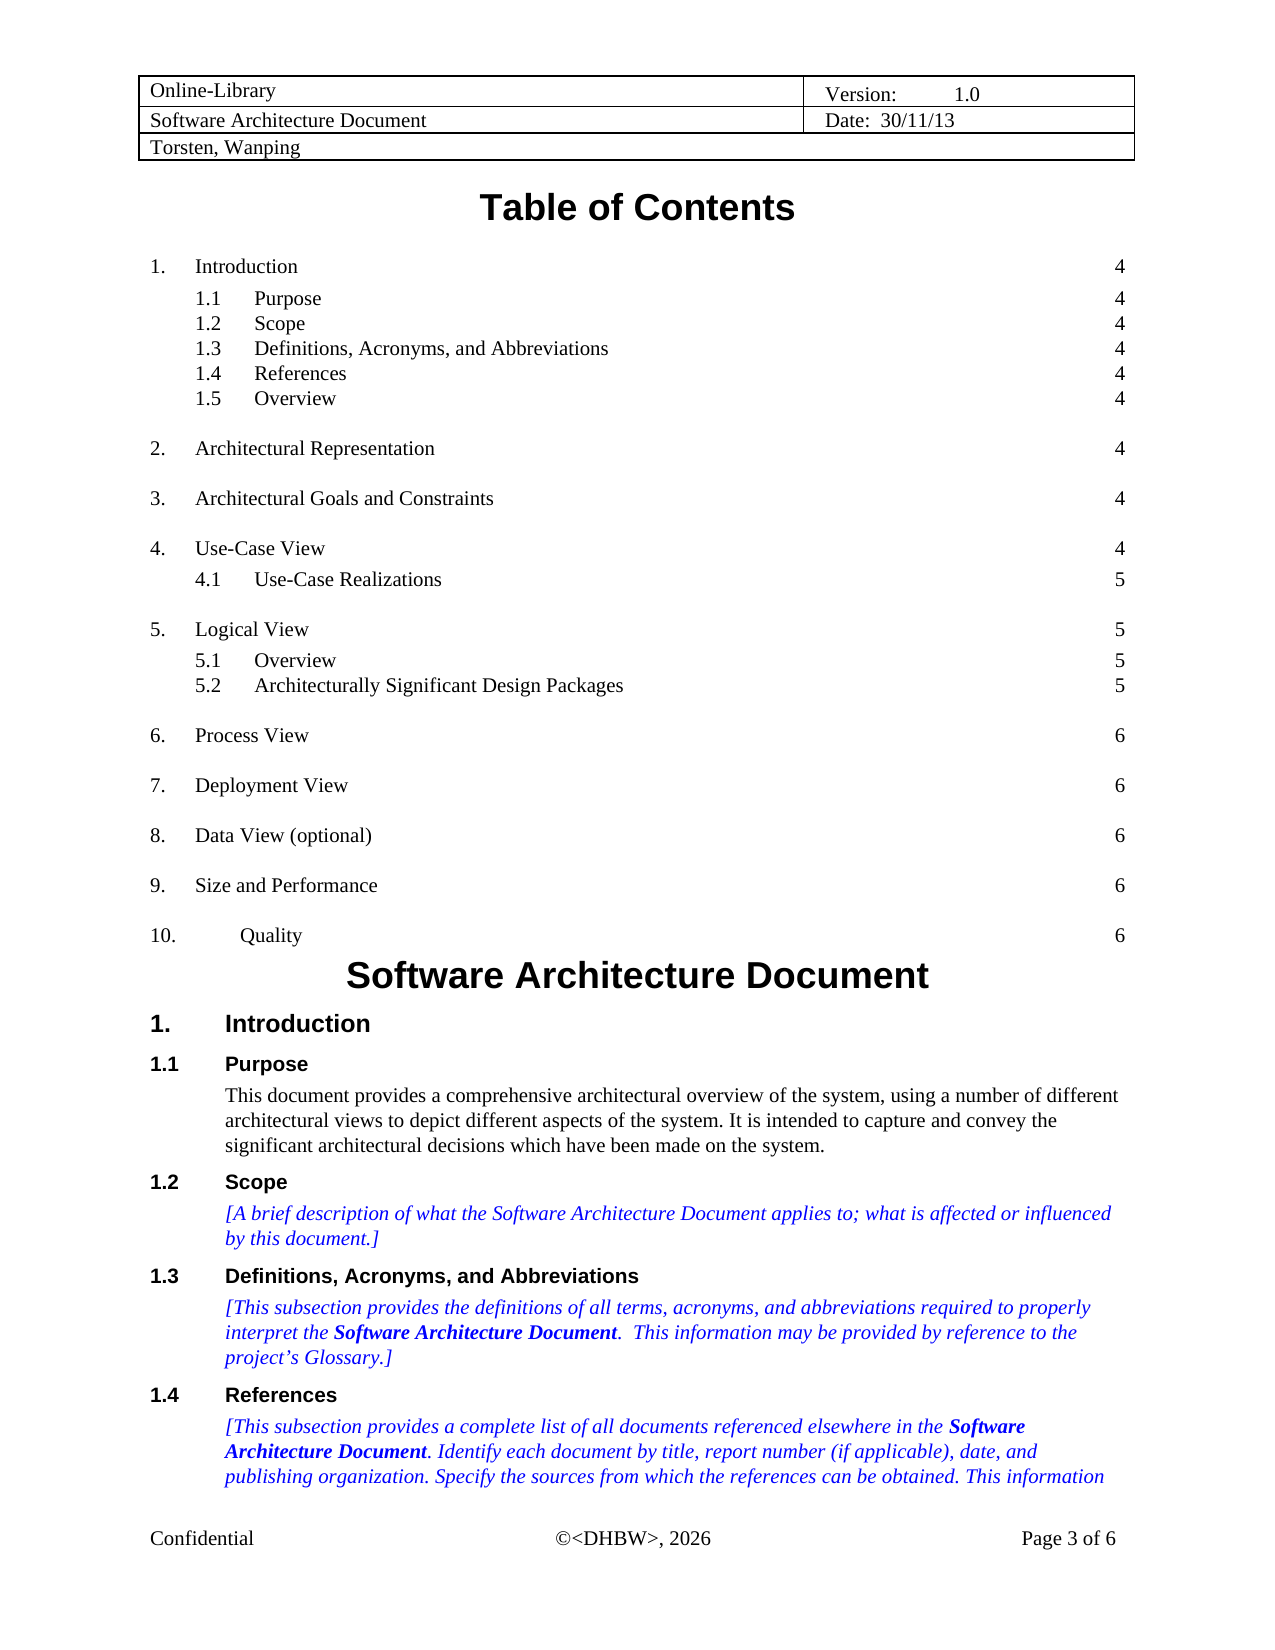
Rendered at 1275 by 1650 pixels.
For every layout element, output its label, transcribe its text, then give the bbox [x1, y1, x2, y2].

text 1. Introduction 4 [150, 253, 1050, 278]
text 6. Process View 6 [150, 722, 1050, 747]
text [225, 1413, 1125, 1488]
text 2. Architectural Representation 4 [150, 435, 1050, 460]
text 7. Deployment View 6 [150, 772, 1050, 797]
text 5. Logical View 5 [150, 616, 1050, 641]
subtitle Purpose [150, 1050, 1125, 1075]
text 1.4 References 4 [195, 360, 1050, 385]
text 9. Size and Performance 6 [150, 872, 1050, 897]
text 1.5 Overview 4 [195, 385, 1050, 410]
text [This subsection provides the definitions of all terms, acronyms, and abbreviations required to properly interpret the Software Architecture Document. This information may be provided by reference to the project’s Glossary.] [225, 1294, 1125, 1369]
subtitle Scope [150, 1169, 1125, 1194]
text 8. Data View (optional) 6 [150, 822, 1050, 847]
text [A brief description of what the Software Architecture Document applies to; what is affected or influenced by this document.] [225, 1200, 1125, 1250]
text 1.1 Purpose 4 [195, 285, 1050, 310]
text 1.2 Scope 4 [195, 310, 1050, 335]
text 4. Use-Case View 4 [150, 535, 1050, 560]
title Table of Contents [150, 185, 1125, 228]
text 3. Architectural Goals and Constraints 4 [150, 485, 1050, 510]
text 4.1 Use-Case Realizations 5 [195, 566, 1050, 591]
text 5.2 Architecturally Significant Design Packages 5 [195, 672, 1050, 697]
subtitle Definitions, Acronyms, and Abbreviations [150, 1263, 1125, 1288]
text 10. Quality 6 [150, 922, 1050, 947]
subtitle References [150, 1382, 1125, 1407]
text 1.3 Definitions, Acronyms, and Abbreviations 4 [195, 335, 1050, 360]
text 5.1 Overview 5 [195, 647, 1050, 672]
text This document provides a comprehensive architectural overview of the system, using a number of different architectural views to depict different aspects of the system. It is intended to capture and convey the significant architectural decisions which have been made on the system. [225, 1082, 1125, 1157]
subtitle Introduction [150, 1009, 1125, 1038]
